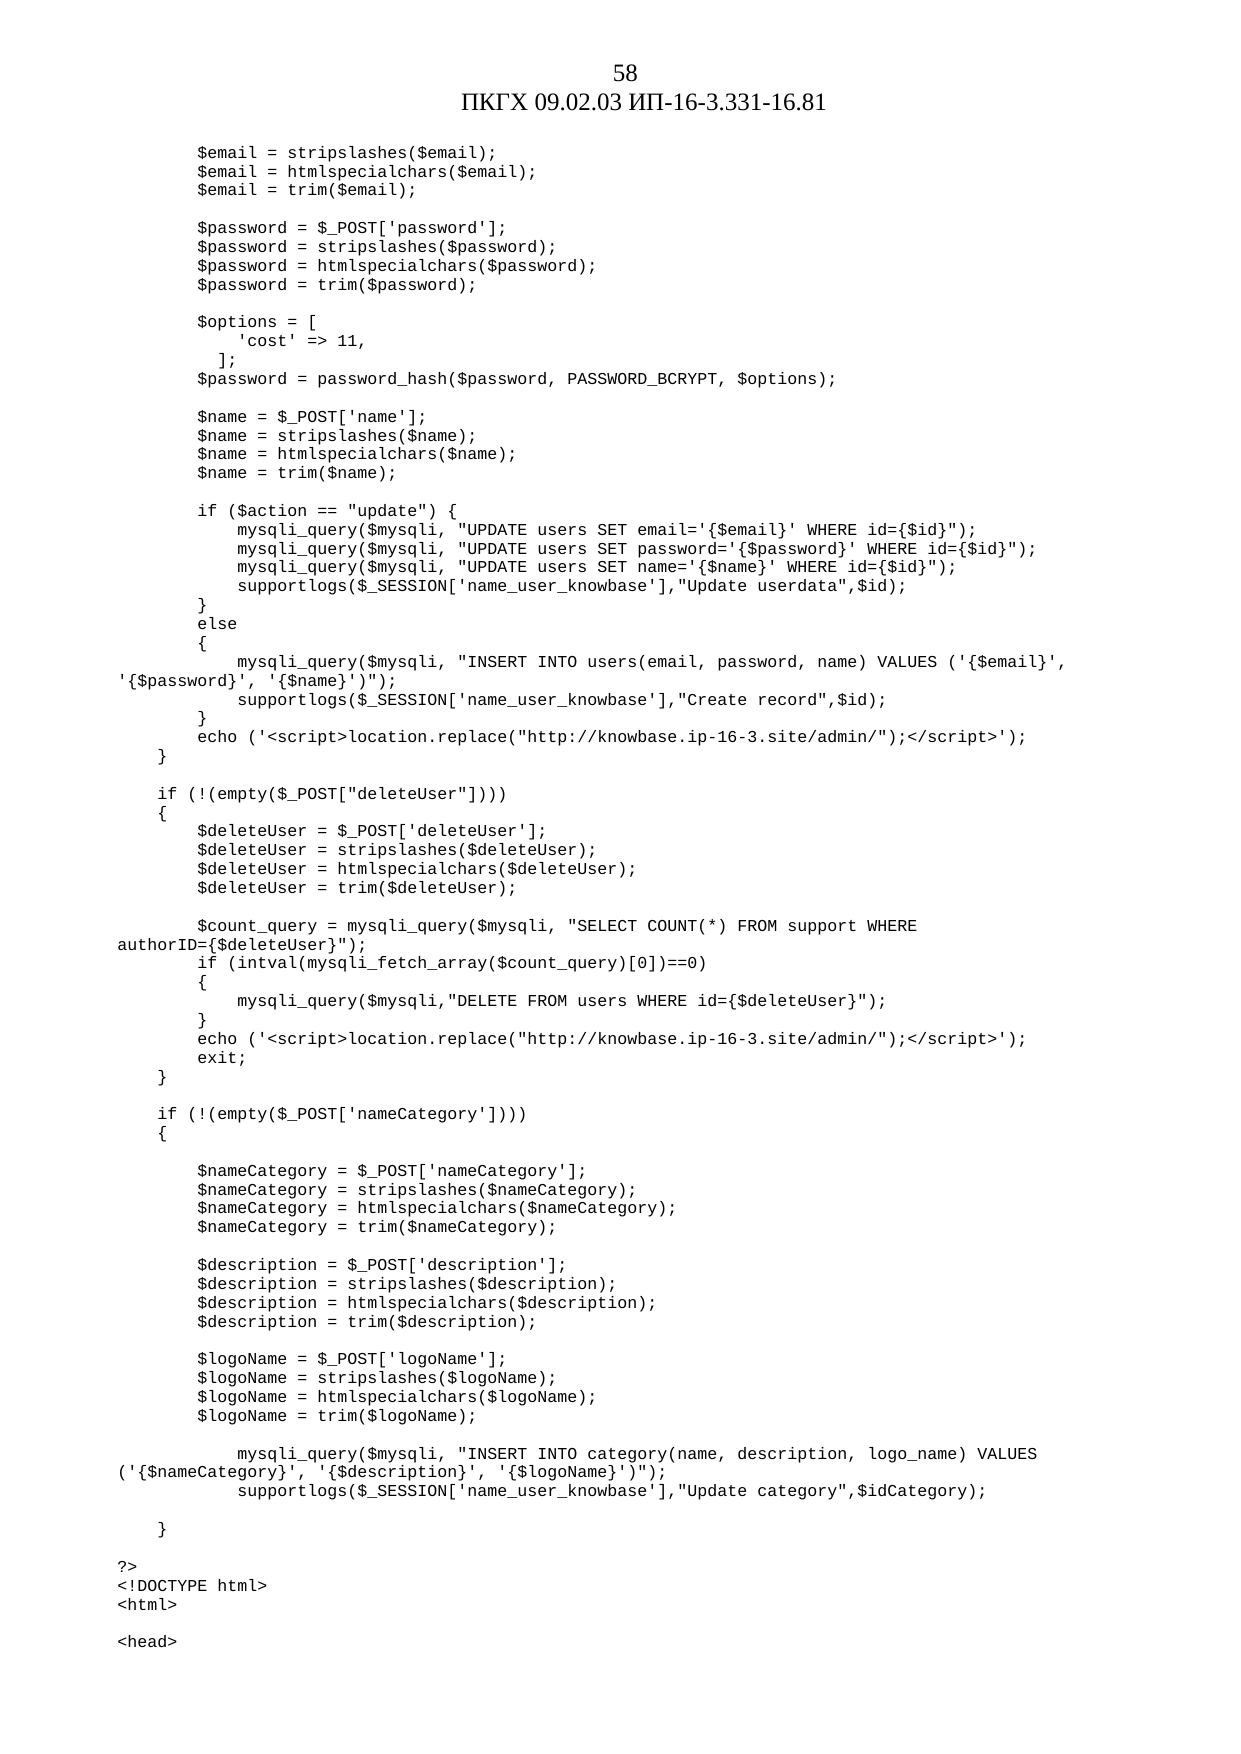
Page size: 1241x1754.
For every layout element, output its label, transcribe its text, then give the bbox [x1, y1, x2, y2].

text <!DOCTYPE html> [117, 1577, 1170, 1596]
text if ($action == "update") { [117, 502, 1170, 521]
text if (intval(mysqli_fetch_array($count_query)[0])==0) [117, 955, 1170, 974]
text $password = htmlspecialchars($password); [117, 257, 1170, 276]
text $description = $_POST['description']; [117, 1257, 1170, 1276]
text $name = $_POST['name']; [117, 408, 1170, 427]
text } [117, 710, 1170, 729]
text mysqli_query($mysqli, "INSERT INTO category(name, description, logo_name) VALUES ('{$nameCategory}', '{$description}', '{$logoName}')"); [117, 1445, 1170, 1483]
text $logoName = htmlspecialchars($logoName); [117, 1389, 1170, 1407]
text $password = trim($password); [117, 276, 1170, 295]
text 'cost' => 11, [117, 333, 1170, 352]
text ?> [117, 1558, 1170, 1577]
text $deleteUser = stripslashes($deleteUser); [117, 842, 1170, 861]
text $options = [ [117, 314, 1170, 333]
text $password = stripslashes($password); [117, 238, 1170, 257]
text exit; [117, 1049, 1170, 1068]
text $nameCategory = htmlspecialchars($nameCategory); [117, 1200, 1170, 1219]
text if (!(empty($_POST["deleteUser"]))) [117, 785, 1170, 804]
text $deleteUser = trim($deleteUser); [117, 879, 1170, 898]
text { [117, 804, 1170, 823]
text if (!(empty($_POST['nameCategory']))) [117, 1106, 1170, 1125]
text echo ('<script>location.replace("http://knowbase.ip-16-3.site/admin/");</script>'); [117, 729, 1170, 748]
text $email = trim($email); [117, 182, 1170, 201]
text $email = htmlspecialchars($email); [117, 163, 1170, 182]
text } [117, 1068, 1170, 1087]
text $email = stripslashes($email); [117, 144, 1170, 163]
text echo ('<script>location.replace("http://knowbase.ip-16-3.site/admin/");</script>'); [117, 1030, 1170, 1049]
text $password = password_hash($password, PASSWORD_BCRYPT, $options); [117, 371, 1170, 389]
text { [117, 1125, 1170, 1143]
text ]; [117, 352, 1170, 371]
text $name = stripslashes($name); [117, 427, 1170, 446]
text $nameCategory = $_POST['nameCategory']; [117, 1162, 1170, 1181]
text mysqli_query($mysqli,"DELETE FROM users WHERE id={$deleteUser}"); [117, 993, 1170, 1012]
text { [117, 634, 1170, 653]
text supportlogs($_SESSION['name_user_knowbase'],"Update category",$idCategory); [117, 1483, 1170, 1502]
text { [117, 974, 1170, 993]
text mysqli_query($mysqli, "UPDATE users SET name='{$name}' WHERE id={$id}"); [117, 559, 1170, 578]
text $nameCategory = stripslashes($nameCategory); [117, 1181, 1170, 1200]
text mysqli_query($mysqli, "UPDATE users SET password='{$password}' WHERE id={$id}"); [117, 540, 1170, 559]
text } [117, 1521, 1170, 1539]
text } [117, 597, 1170, 616]
text $name = trim($name); [117, 465, 1170, 484]
text $description = htmlspecialchars($description); [117, 1294, 1170, 1313]
text $logoName = trim($logoName); [117, 1407, 1170, 1426]
text supportlogs($_SESSION['name_user_knowbase'],"Create record",$id); [117, 691, 1170, 710]
text $deleteUser = $_POST['deleteUser']; [117, 823, 1170, 842]
text } [117, 748, 1170, 766]
text mysqli_query($mysqli, "UPDATE users SET email='{$email}' WHERE id={$id}"); [117, 521, 1170, 540]
text $logoName = $_POST['logoName']; [117, 1351, 1170, 1370]
text supportlogs($_SESSION['name_user_knowbase'],"Update userdata",$id); [117, 578, 1170, 597]
text $name = htmlspecialchars($name); [117, 446, 1170, 465]
text $description = trim($description); [117, 1313, 1170, 1332]
text $nameCategory = trim($nameCategory); [117, 1219, 1170, 1238]
text $password = $_POST['password']; [117, 220, 1170, 238]
text <head> [117, 1634, 1170, 1653]
text <html> [117, 1596, 1170, 1615]
text $count_query = mysqli_query($mysqli, "SELECT COUNT(*) FROM support WHERE authorID={$deleteUser}"); [117, 917, 1170, 955]
text } [117, 1012, 1170, 1030]
text $description = stripslashes($description); [117, 1276, 1170, 1294]
text else [117, 616, 1170, 634]
text $logoName = stripslashes($logoName); [117, 1370, 1170, 1389]
text mysqli_query($mysqli, "INSERT INTO users(email, password, name) VALUES ('{$email}', '{$password}', '{$name}')"); [117, 653, 1170, 691]
text $deleteUser = htmlspecialchars($deleteUser); [117, 861, 1170, 879]
